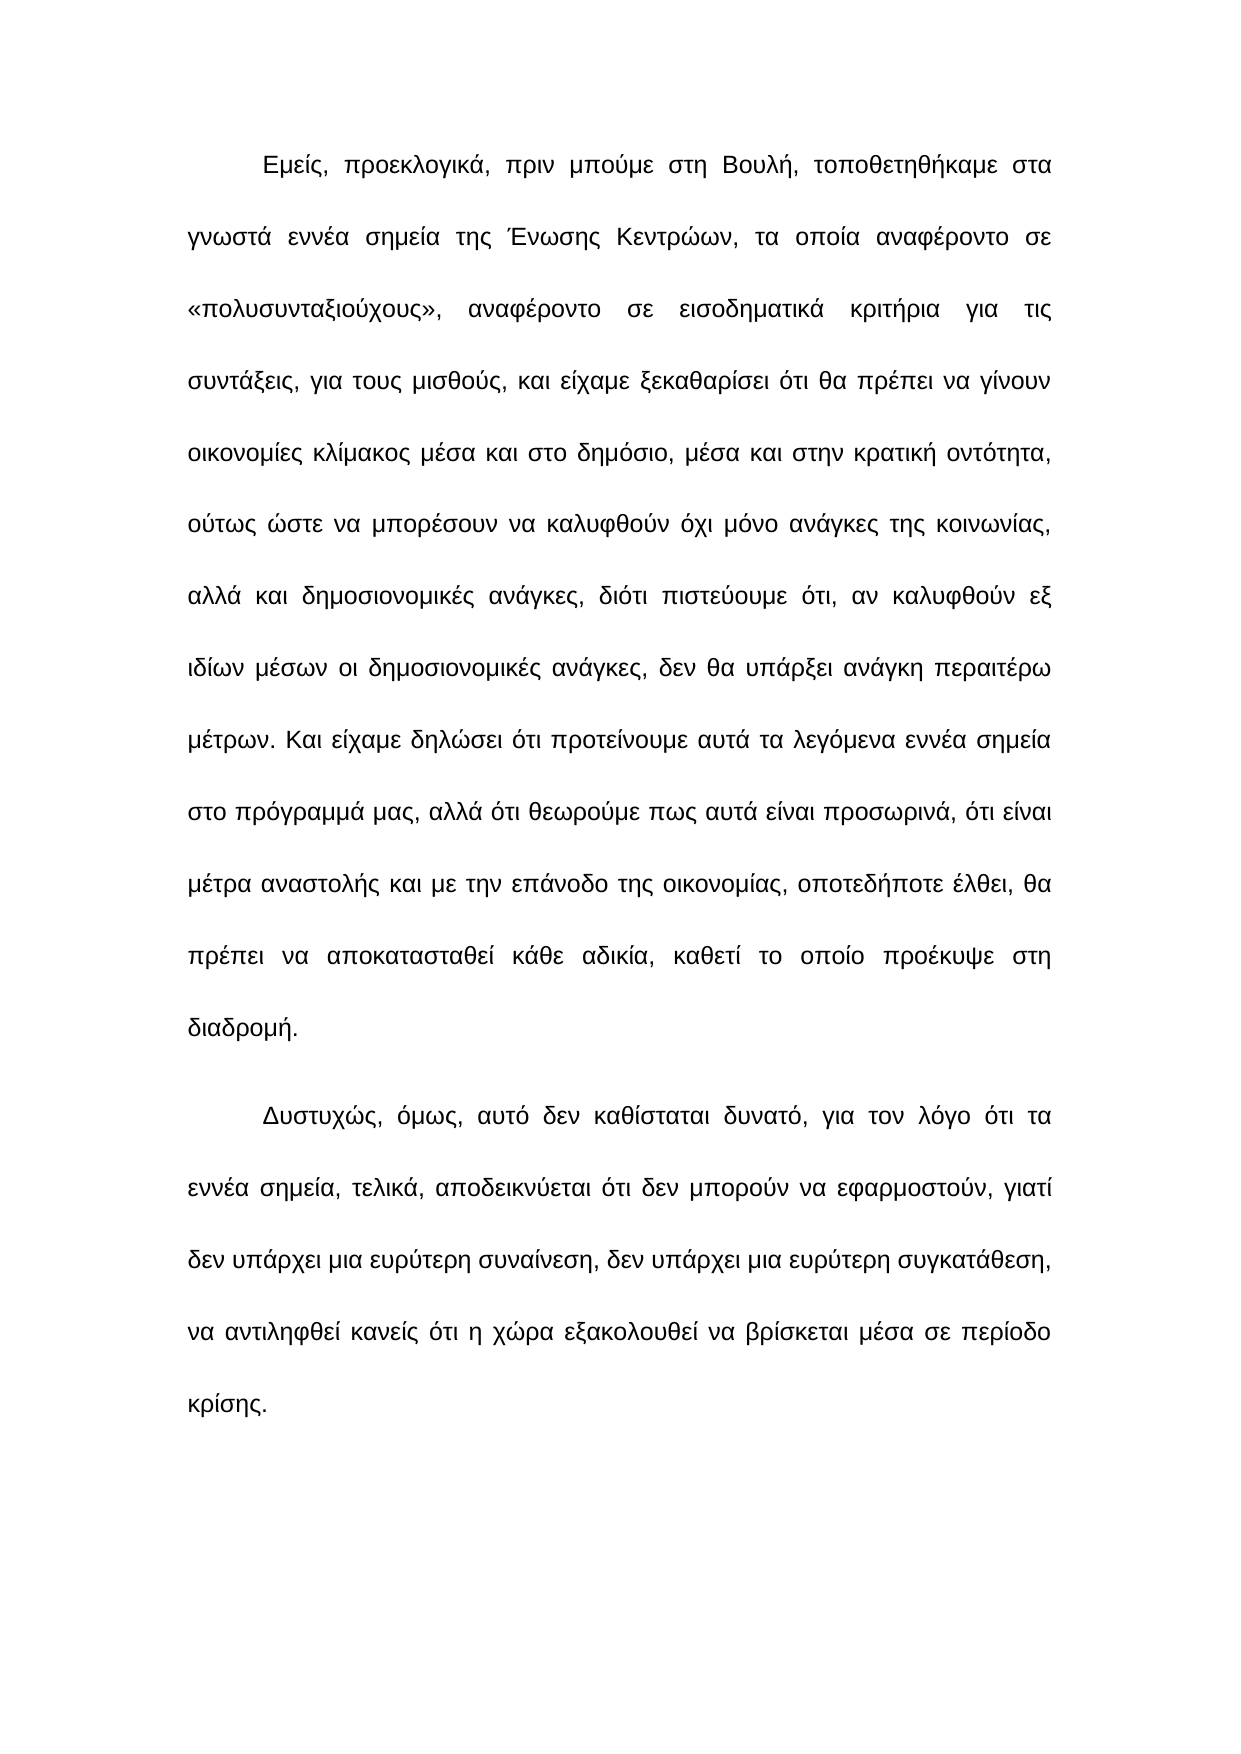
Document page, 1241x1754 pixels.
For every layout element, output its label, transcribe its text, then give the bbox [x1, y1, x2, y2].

text Δυστυχώς, όμως, αυτό δεν καθίσταται δυνατό, για τον λόγο ότι τα εννέα σημεία, τελικά, αποδεικνύεται ότι δεν μπορούν να εφαρμοστούν, γιατί δεν υπάρχει μια ευρύτερη συναίνεση, δεν υπάρχει μια ευρύτερη συγκατάθεση, να αντιληφθεί κανείς ότι η χώρα εξακολουθεί να βρίσκεται μέσα σε περίοδο κρίσης. [187, 1101, 1053, 1417]
text Εμείς, προεκλογικά, πριν μπούμε στη Βουλή, τοποθετηθήκαμε στα γνωστά εννέα σημεία της Ένωσης Κεντρώων, τα οποία αναφέροντο σε «πολυσυνταξιούχους», αναφέροντο σε εισοδηματικά κριτήρια για τις συντάξεις, για τους μισθούς, και είχαμε ξεκαθαρίσει ότι θα πρέπει να γίνουν οικονομίες κλίμακος μέσα και στο δημόσιο, μέσα και στην κρατική οντότητα, ούτως ώστε να μπορέσουν να καλυφθούν όχι μόνο ανάγκες της κοινωνίας, αλλά και δημοσιονομικές ανάγκες, διότι πιστεύουμε ότι, αν καλυφθούν εξ ιδίων μέσων οι δημοσιονομικές ανάγκες, δεν θα υπάρξει ανάγκη περαιτέρω μέτρων. Και είχαμε δηλώσει ότι προτείνουμε αυτά τα λεγόμενα εννέα σημεία στο πρόγραμμά μας, αλλά ότι θεωρούμε πως αυτά είναι προσωρινά, ότι είναι μέτρα αναστολής και με την επάνοδο της οικονομίας, οποτεδήποτε έλθει, θα πρέπει να αποκατασταθεί κάθε αδικία, καθετί το οποίο προέκυψε στη διαδρομή. [187, 150, 1053, 1041]
